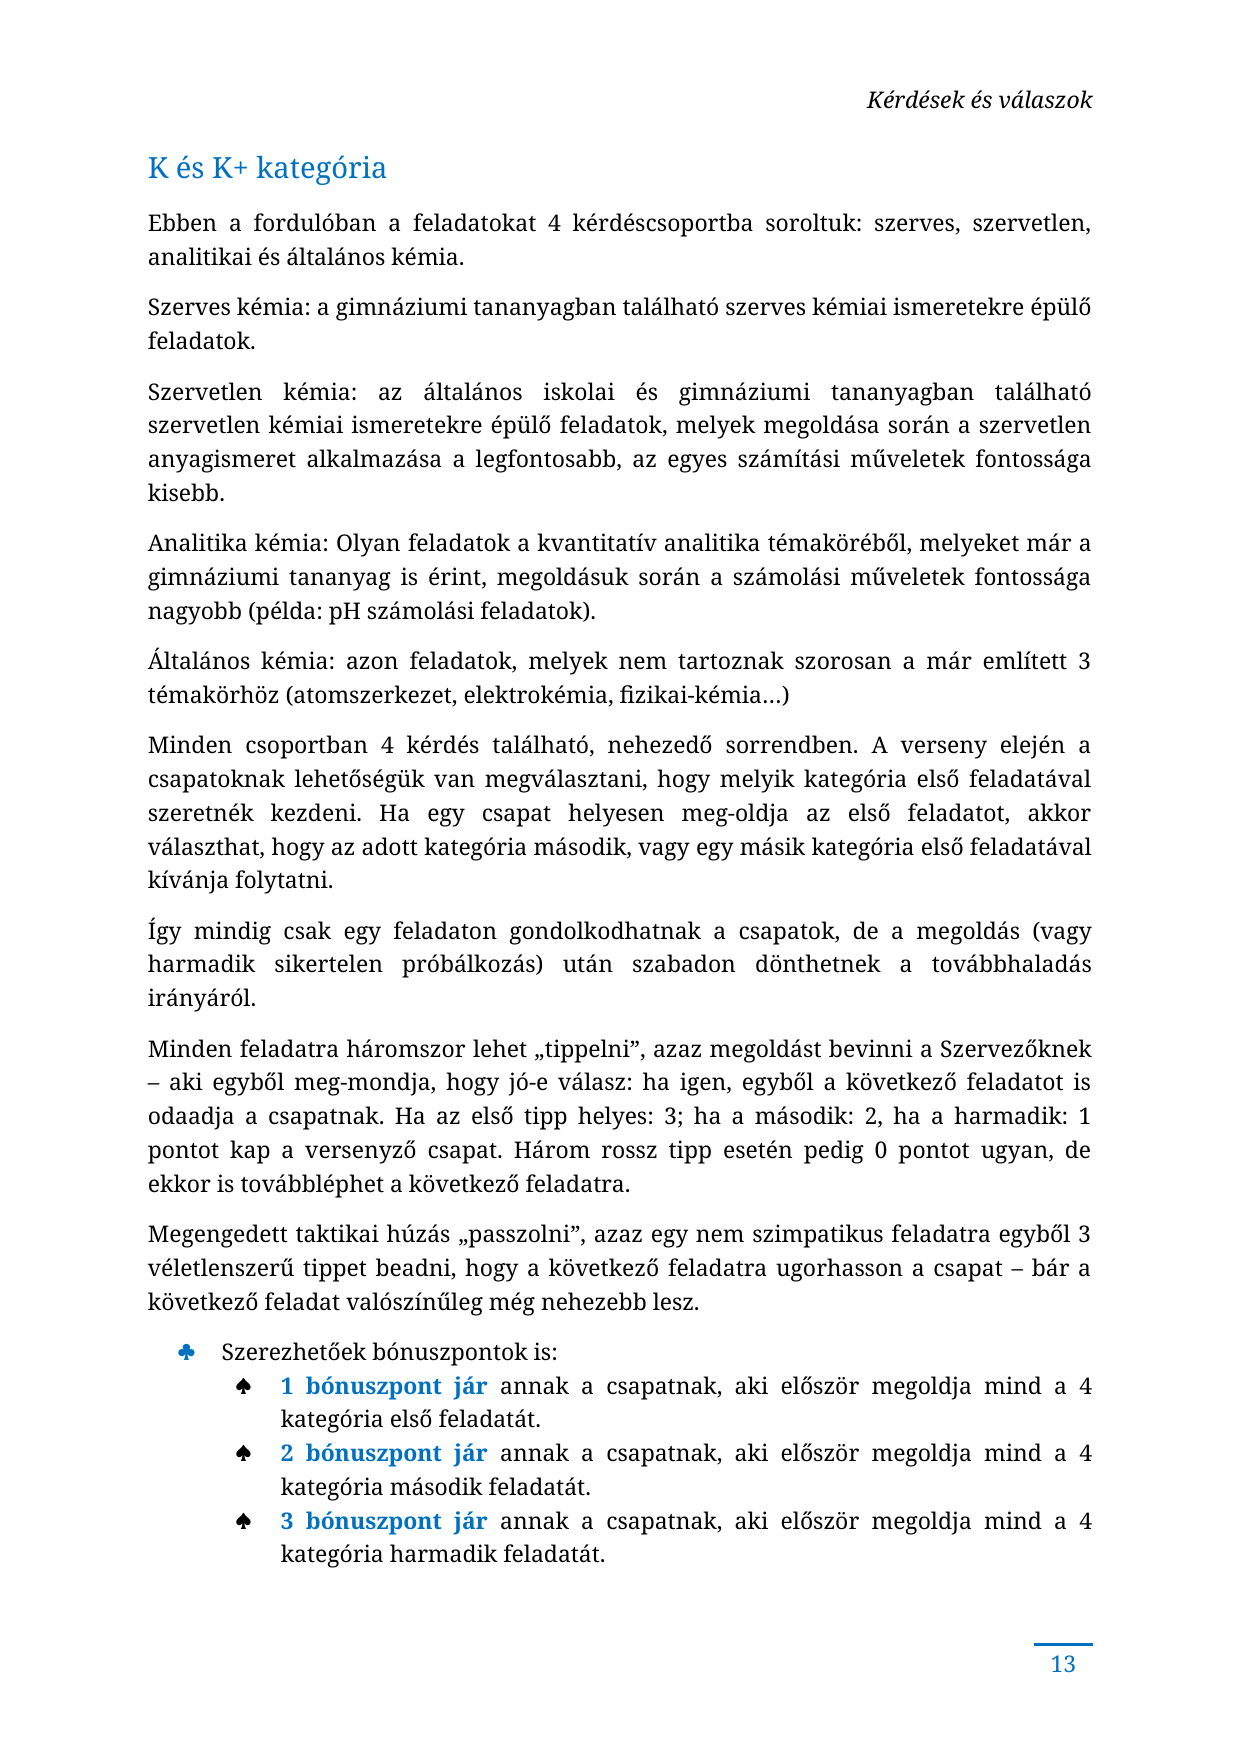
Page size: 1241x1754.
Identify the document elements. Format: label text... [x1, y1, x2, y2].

text Szerves kémia: a gimnáziumi tananyagban található szerves kémiai ismeretekre épülő feladatok. [148, 291, 1093, 356]
text Általános kémia: azon feladatok, melyek nem tartoznak szorosan a már említett 3 témakörhöz (atomszerkezet, elektrokémia, fizikai-kémia…) [148, 645, 1093, 710]
list 1 bónuszpont jár annak a csapatnak, aki először megoldja mind a 4 kategória első feladatát. [236, 1369, 1093, 1434]
text Minden feladatra háromszor lehet „tippelni”, azaz megoldást bevinni a Szervezőknek – aki egyből meg-mondja, hogy jó-e válasz: ha igen, egyből a következő feladatot is odaadja a csapatnak. Ha az első tipp helyes: 3; ha a második: 2, ha a harmadik: 1 pontot kap a versenyző csapat. Három rossz tipp esetén pedig 0 pontot ugyan, de ekkor is továbbléphet a következő feladatra. [148, 1032, 1093, 1199]
list Szerezhetőek bónuszpontok is: [177, 1336, 1093, 1367]
text Így mindig csak egy feladaton gondolkodhatnak a csapatok, de a megoldás (vagy harmadik sikertelen próbálkozás) után szabadon dönthetnek a továbbhaladás irányáról. [148, 914, 1093, 1013]
text Szervetlen kémia: az általános iskolai és gimnáziumi tananyagban található szervetlen kémiai ismeretekre épülő feladatok, melyek megoldása során a szervetlen anyagismeret alkalmazása a legfontosabb, az egyes számítási műveletek fontossága kisebb. [148, 375, 1093, 508]
text Ebben a fordulóban a feladatokat 4 kérdéscsoportba soroltuk: szerves, szervetlen, analitikai és általános kémia. [148, 207, 1093, 272]
list 2 bónuszpont jár annak a csapatnak, aki először megoldja mind a 4 kategória második feladatát. [236, 1437, 1093, 1502]
text Analitika kémia: Olyan feladatok a kvantitatív analitika témaköréből, melyeket már a gimnáziumi tananyag is érint, megoldásuk során a számolási műveletek fontossága nagyobb (példa: pH számolási feladatok). [148, 527, 1093, 626]
text Minden csoportban 4 kérdés található, nehezedő sorrendben. A verseny elején a csapatoknak lehetőségük van megválasztani, hogy melyik kategória első feladatával szeretnék kezdeni. Ha egy csapat helyesen meg-oldja az első feladatot, akkor választhat, hogy az adott kategória második, vagy egy másik kategória első feladatával kívánja folytatni. [148, 729, 1093, 895]
text Megengedett taktikai húzás „passzolni”, azaz egy nem szimpatikus feladatra egyből 3 véletlenszerű tippet beadni, hogy a következő feladatra ugorhasson a csapat – bár a következő feladat valószínűleg még nehezebb lesz. [148, 1218, 1093, 1317]
list 3 bónuszpont jár annak a csapatnak, aki először megoldja mind a 4 kategória harmadik feladatát. [236, 1504, 1093, 1569]
subtitle K és K+ kategória [148, 148, 1093, 187]
